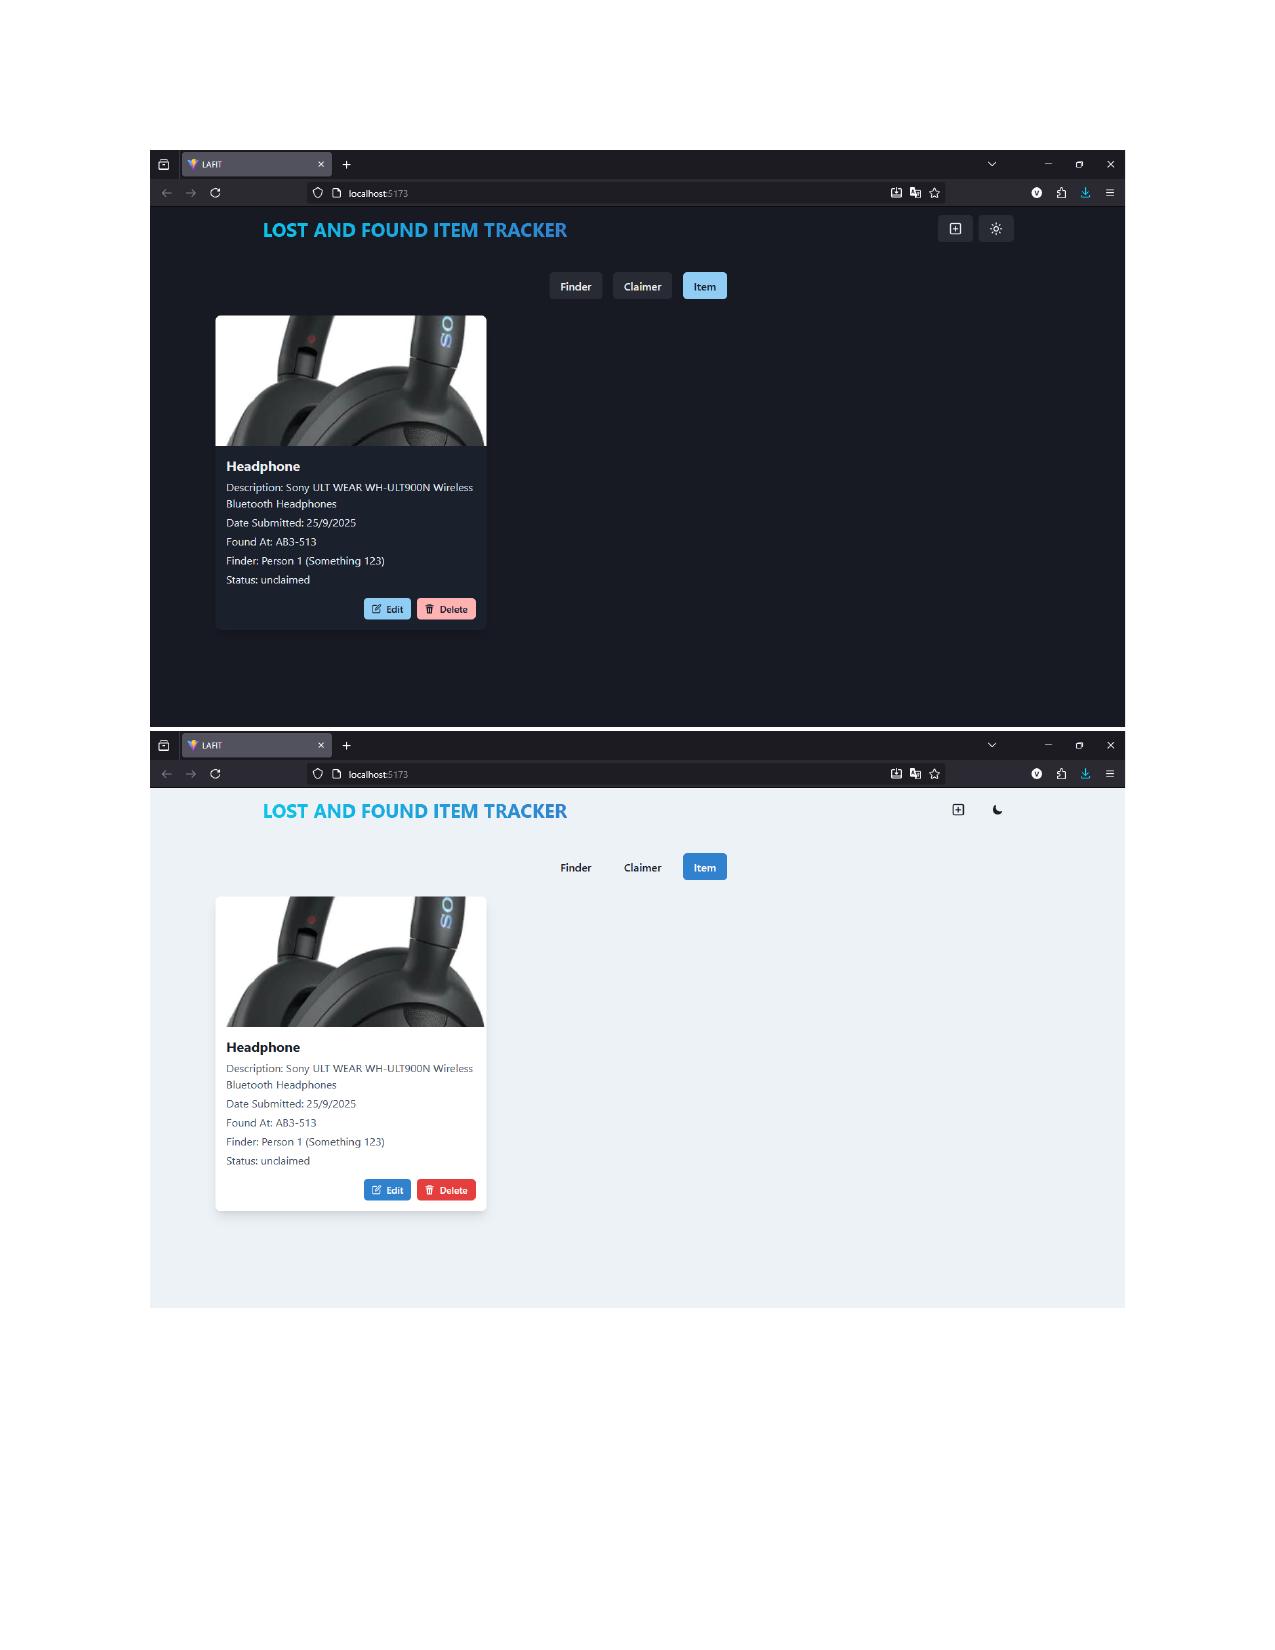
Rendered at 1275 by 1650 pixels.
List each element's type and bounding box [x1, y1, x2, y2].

picture [150, 150, 1125, 727]
picture [150, 731, 1125, 1308]
